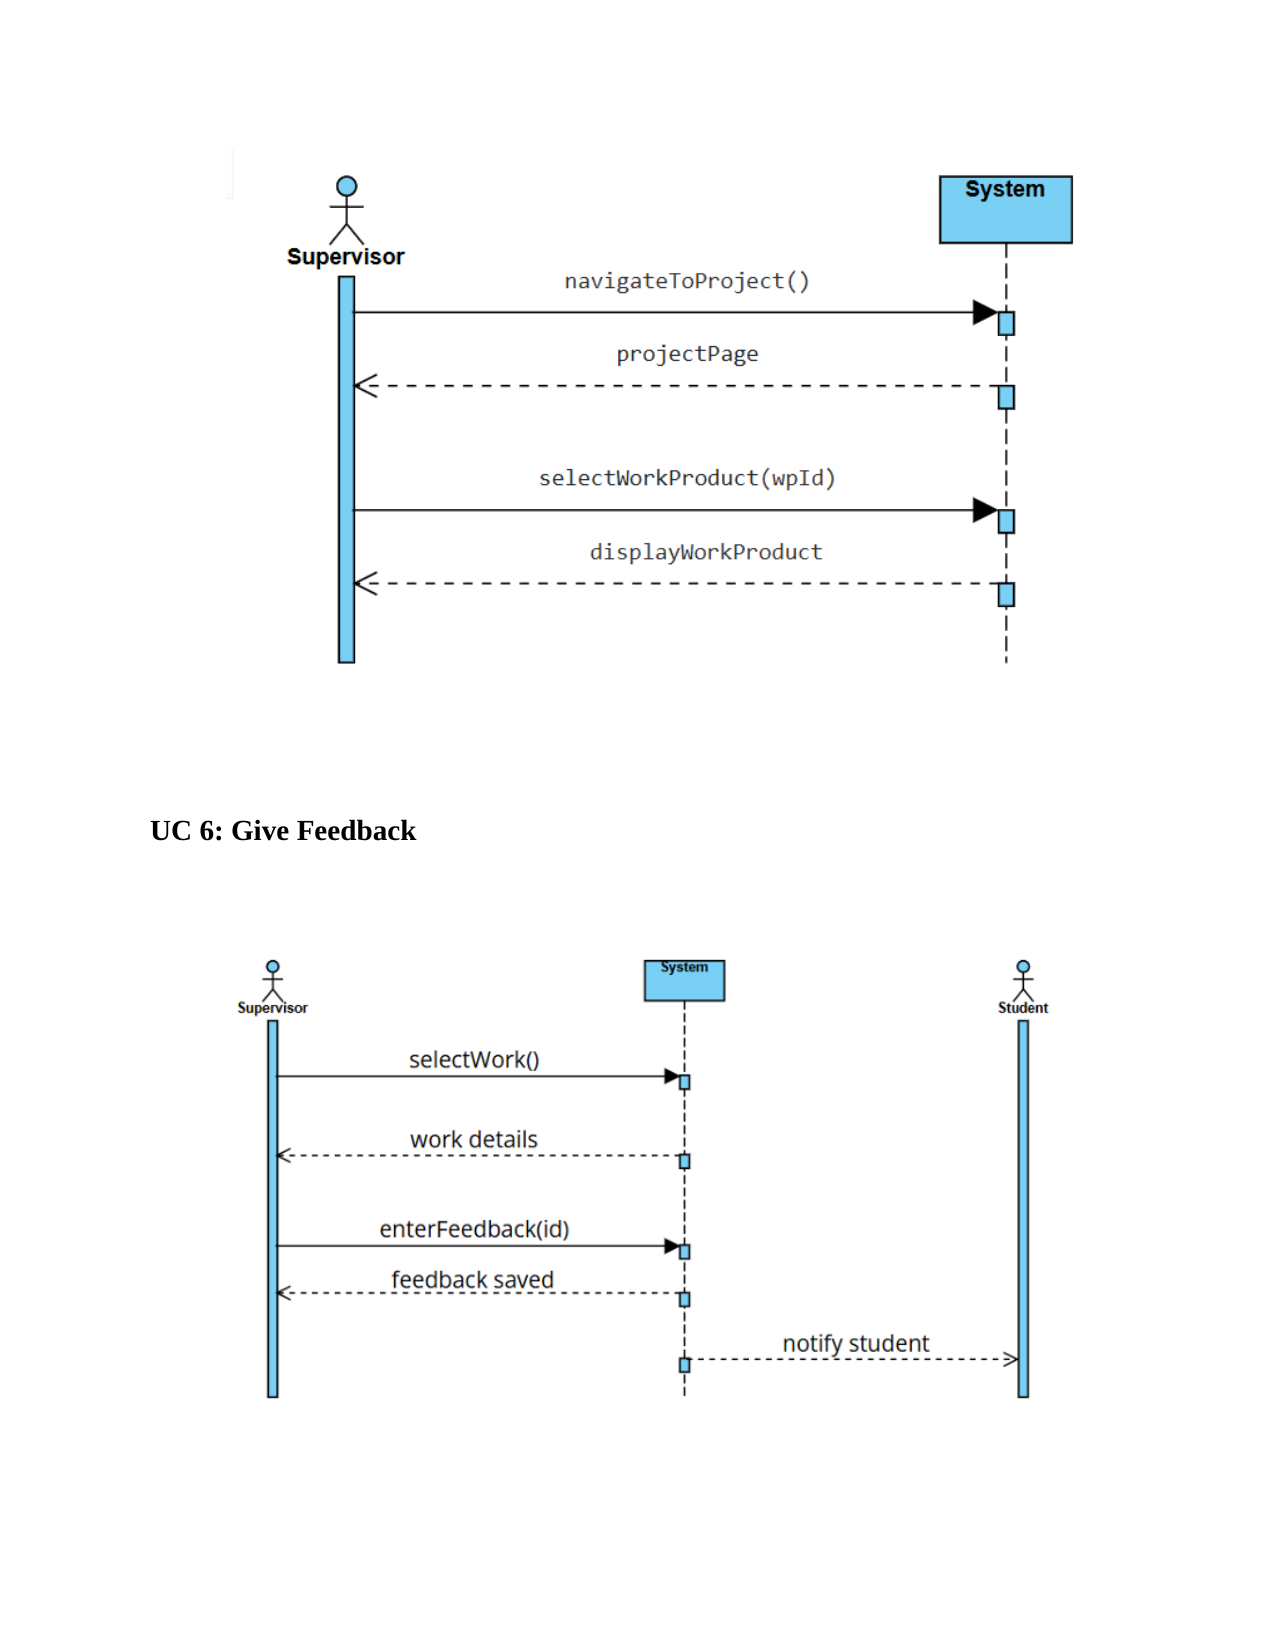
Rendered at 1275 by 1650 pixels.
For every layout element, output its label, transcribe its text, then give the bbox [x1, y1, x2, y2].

text UC 6: Give Feedback [150, 813, 1125, 847]
picture [225, 150, 1157, 744]
picture [150, 916, 1125, 1448]
